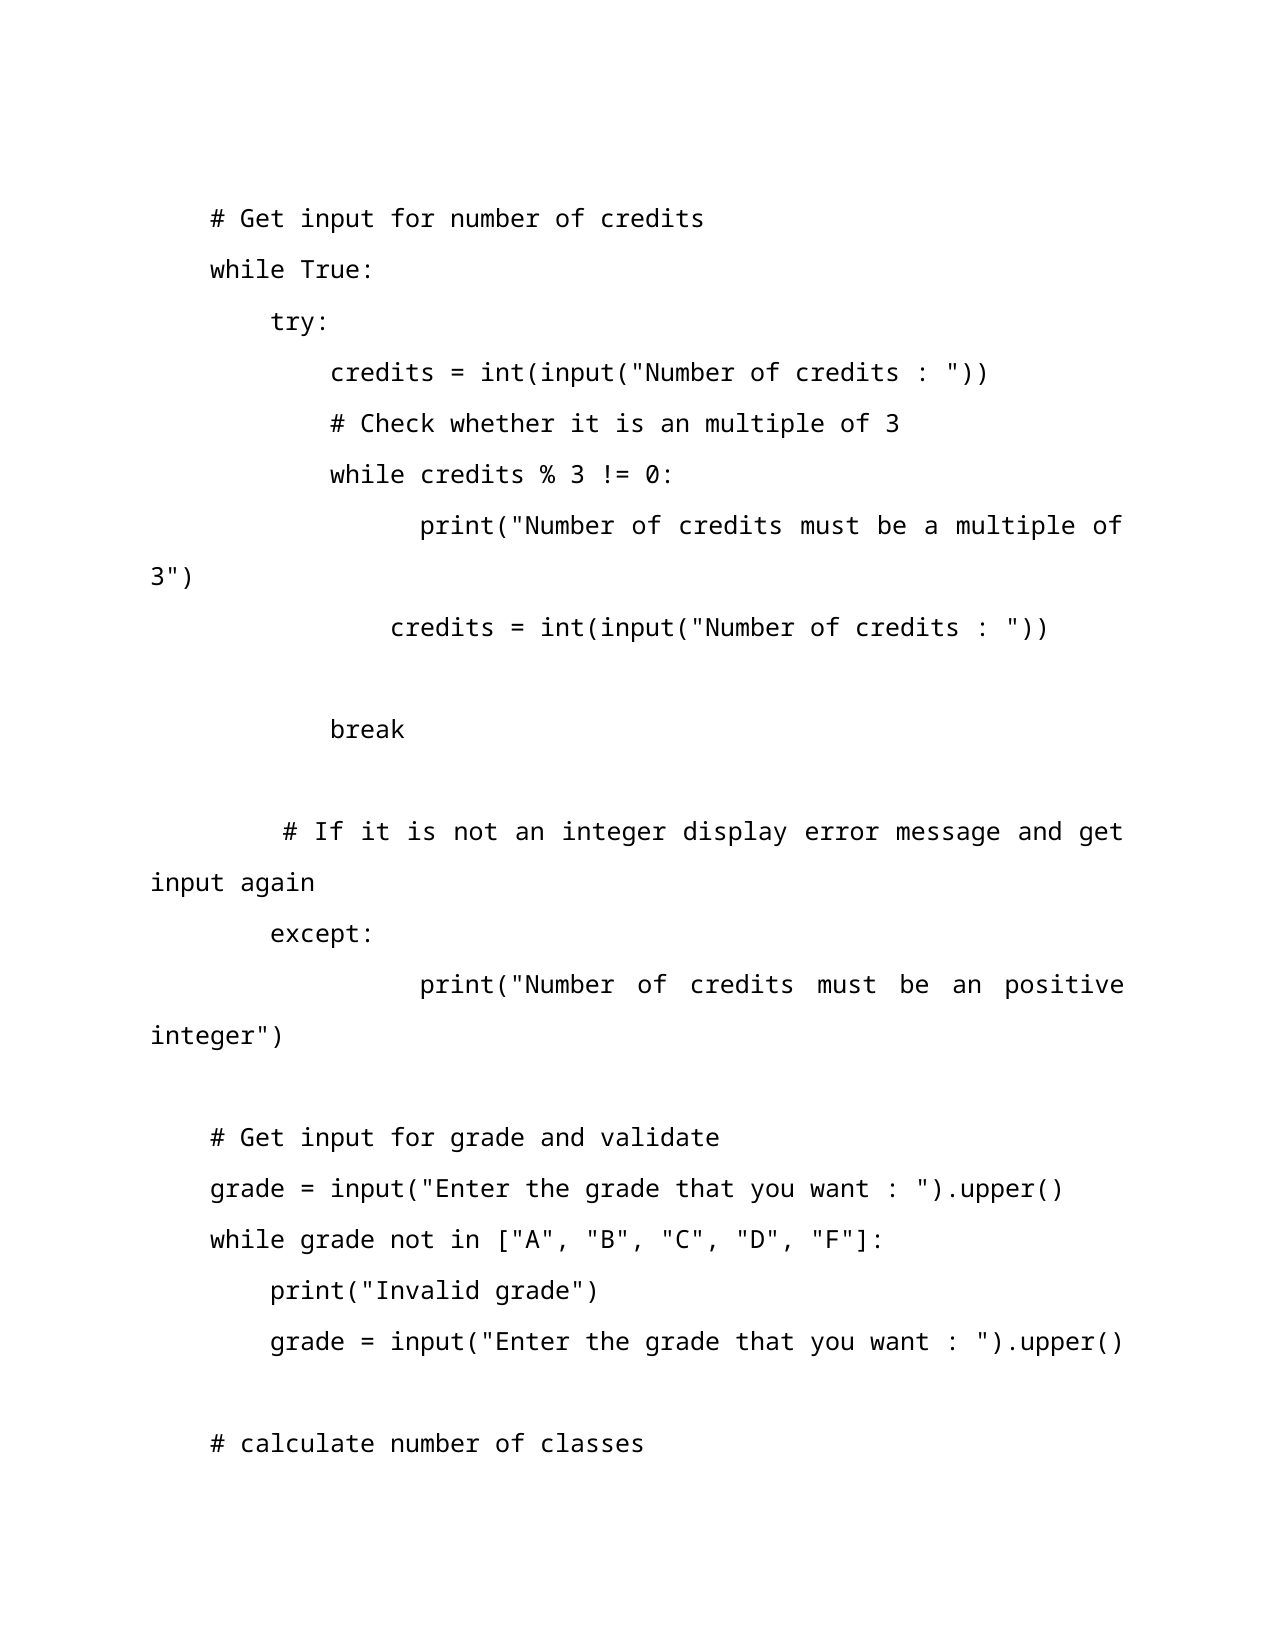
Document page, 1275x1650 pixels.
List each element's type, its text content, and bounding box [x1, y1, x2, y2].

text # Check whether it is an multiple of 3 [150, 405, 1125, 439]
text # Get input for grade and validate [150, 1120, 1125, 1154]
text while grade not in ["A", "B", "C", "D", "F"]: [150, 1222, 1125, 1256]
text try: [150, 303, 1125, 337]
text grade = input("Enter the grade that you want : ").upper() [150, 1171, 1125, 1205]
text # calculate number of classes [150, 1426, 1125, 1460]
text credits = int(input("Number of credits : ")) [150, 609, 1125, 643]
text print("Invalid grade") [150, 1273, 1125, 1307]
text grade = input("Enter the grade that you want : ").upper() [150, 1324, 1125, 1358]
text # Get input for number of credits [150, 201, 1125, 235]
text # If it is not an integer display error message and get input again [150, 813, 1125, 899]
text while True: [150, 252, 1125, 286]
text credits = int(input("Number of credits : ")) [150, 354, 1125, 388]
text break [150, 711, 1125, 746]
text print("Number of credits must be an positive integer") [150, 967, 1125, 1052]
text except: [150, 916, 1125, 950]
text print("Number of credits must be a multiple of 3") [150, 507, 1125, 592]
text while credits % 3 != 0: [150, 456, 1125, 490]
